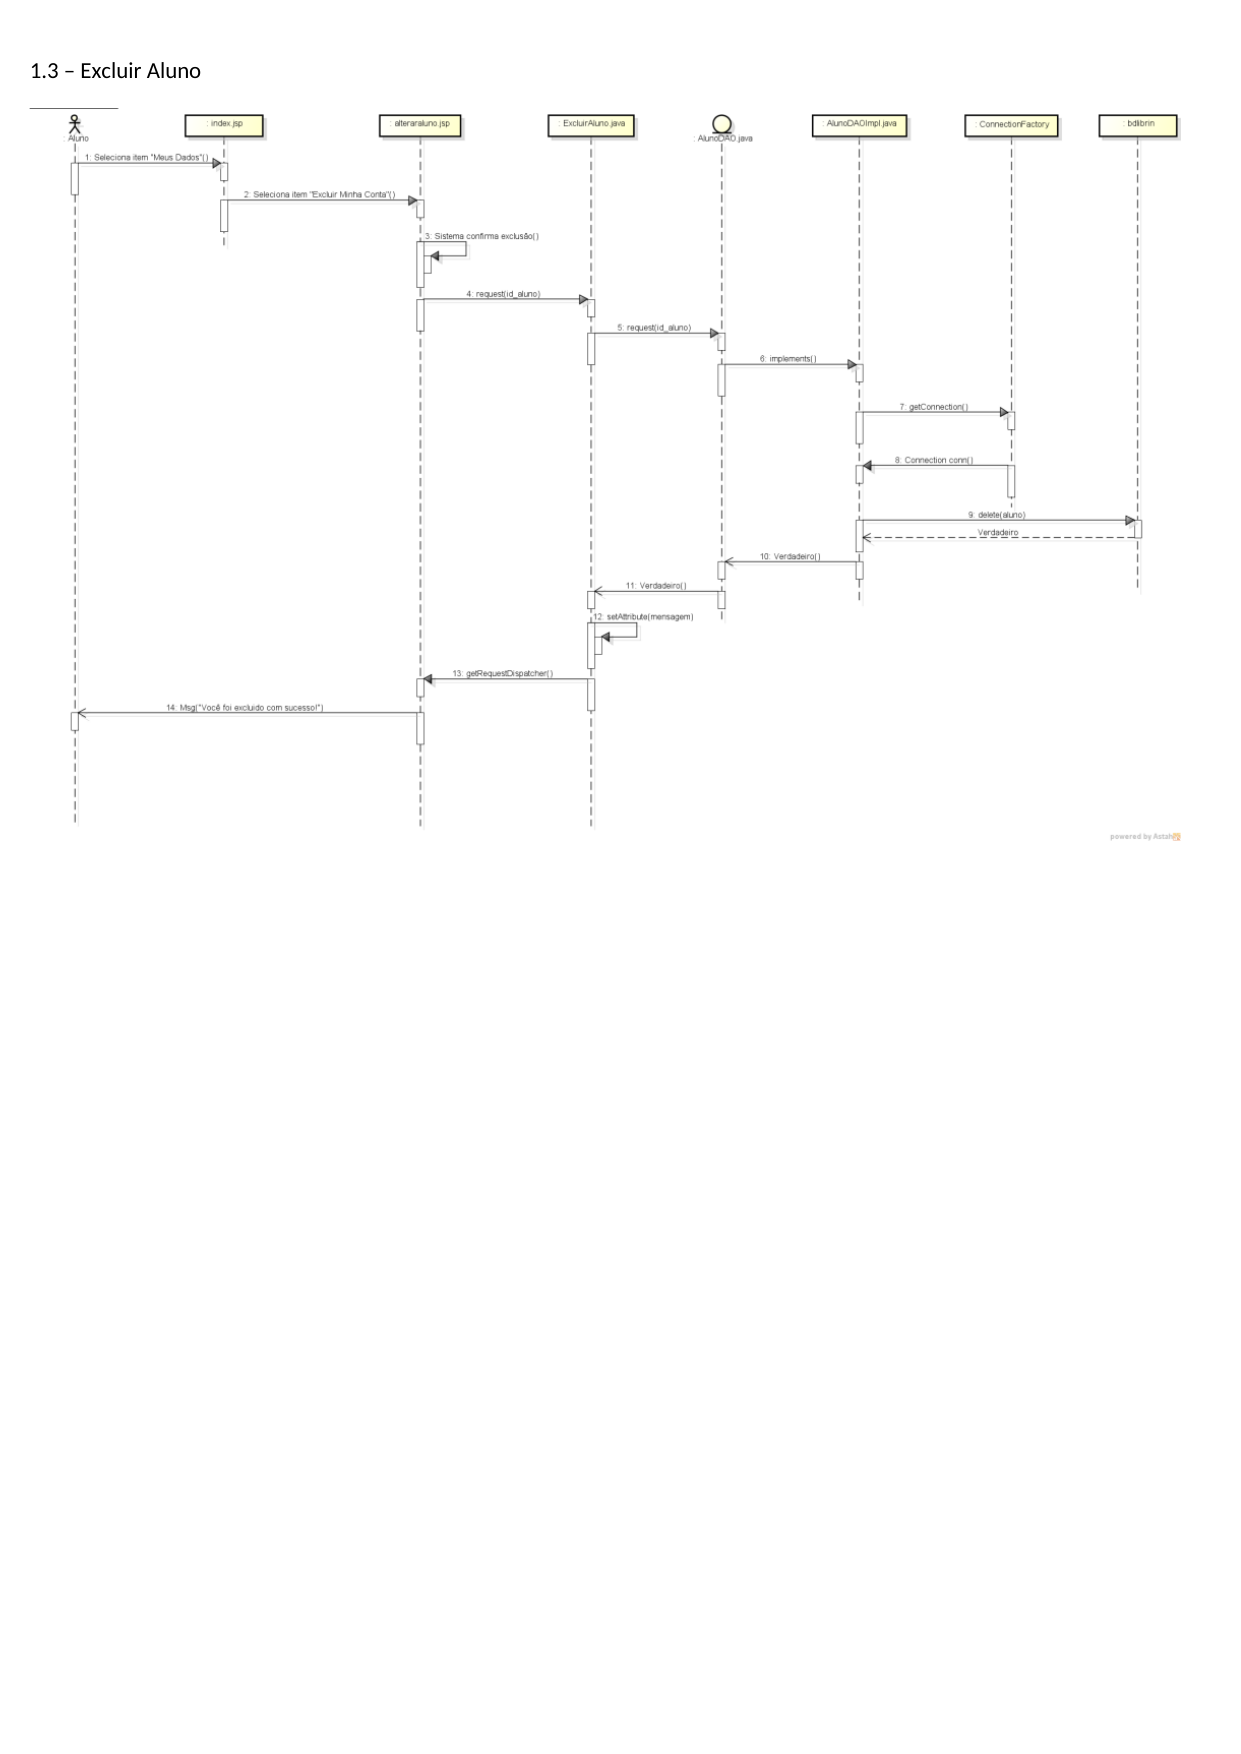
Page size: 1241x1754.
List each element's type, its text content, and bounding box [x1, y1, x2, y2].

text 1.3 – Excluir Aluno [29, 56, 1181, 84]
